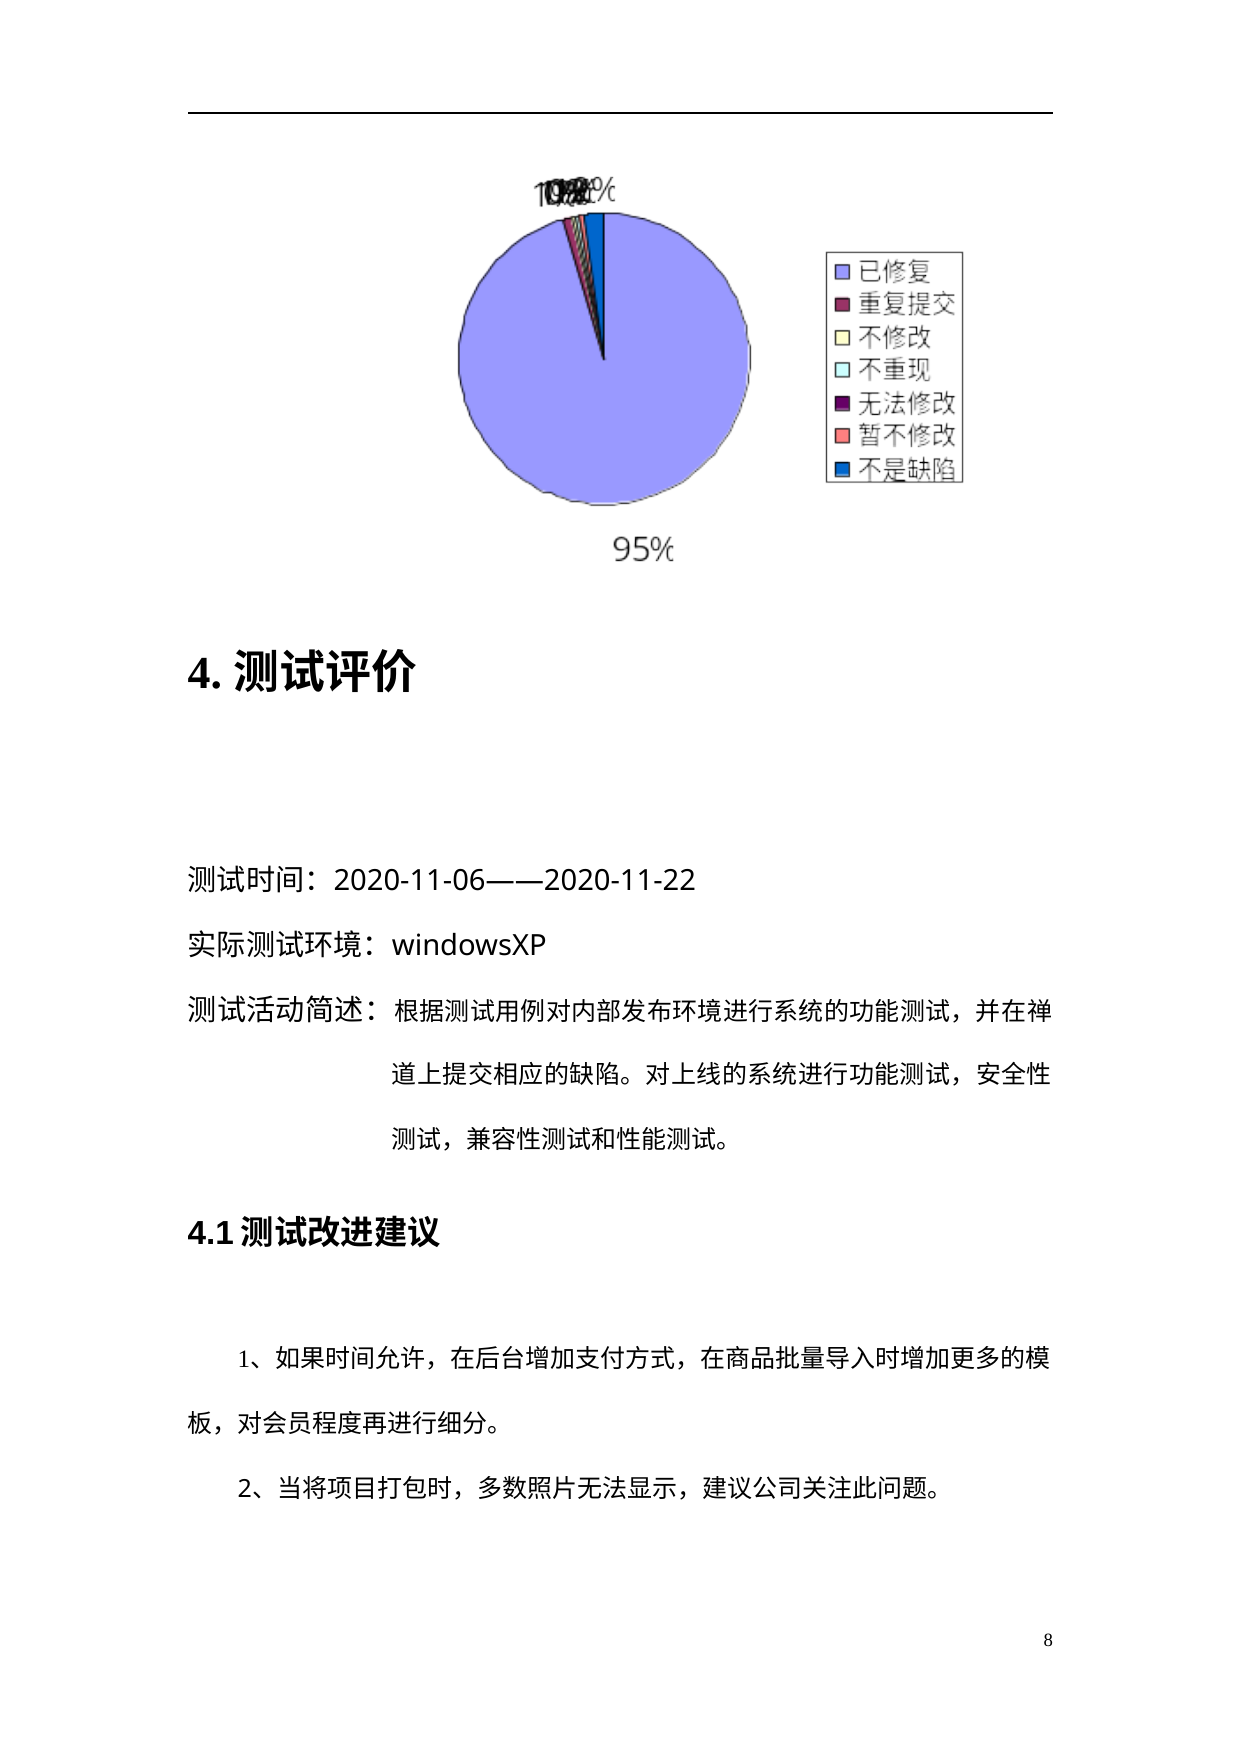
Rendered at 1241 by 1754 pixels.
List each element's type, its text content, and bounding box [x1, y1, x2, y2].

list 2、当将项目打包时，多数照片无法显示，建议公司关注此问题。 [187, 1454, 1053, 1519]
text 测试活动简述：根据测试用例对内部发布环境进行系统的功能测试，并在禅道上提交相应的缺陷。对上线的系统进行功能测试，安全性测试，兼容性测试和性能测试。 [187, 975, 1053, 1170]
text 测试时间：2020-11-06——2020-11-22 [187, 845, 1053, 910]
subtitle 4.1测试改进建议 [187, 1197, 1053, 1262]
list 1、如果时间允许，在后台增加支付方式，在商品批量导入时增加更多的模板，对会员程度再进行细分。 [187, 1324, 1053, 1454]
subtitle 4. 测试评价 [187, 620, 1053, 717]
text 实际测试环境：windowsXP [187, 910, 1053, 975]
